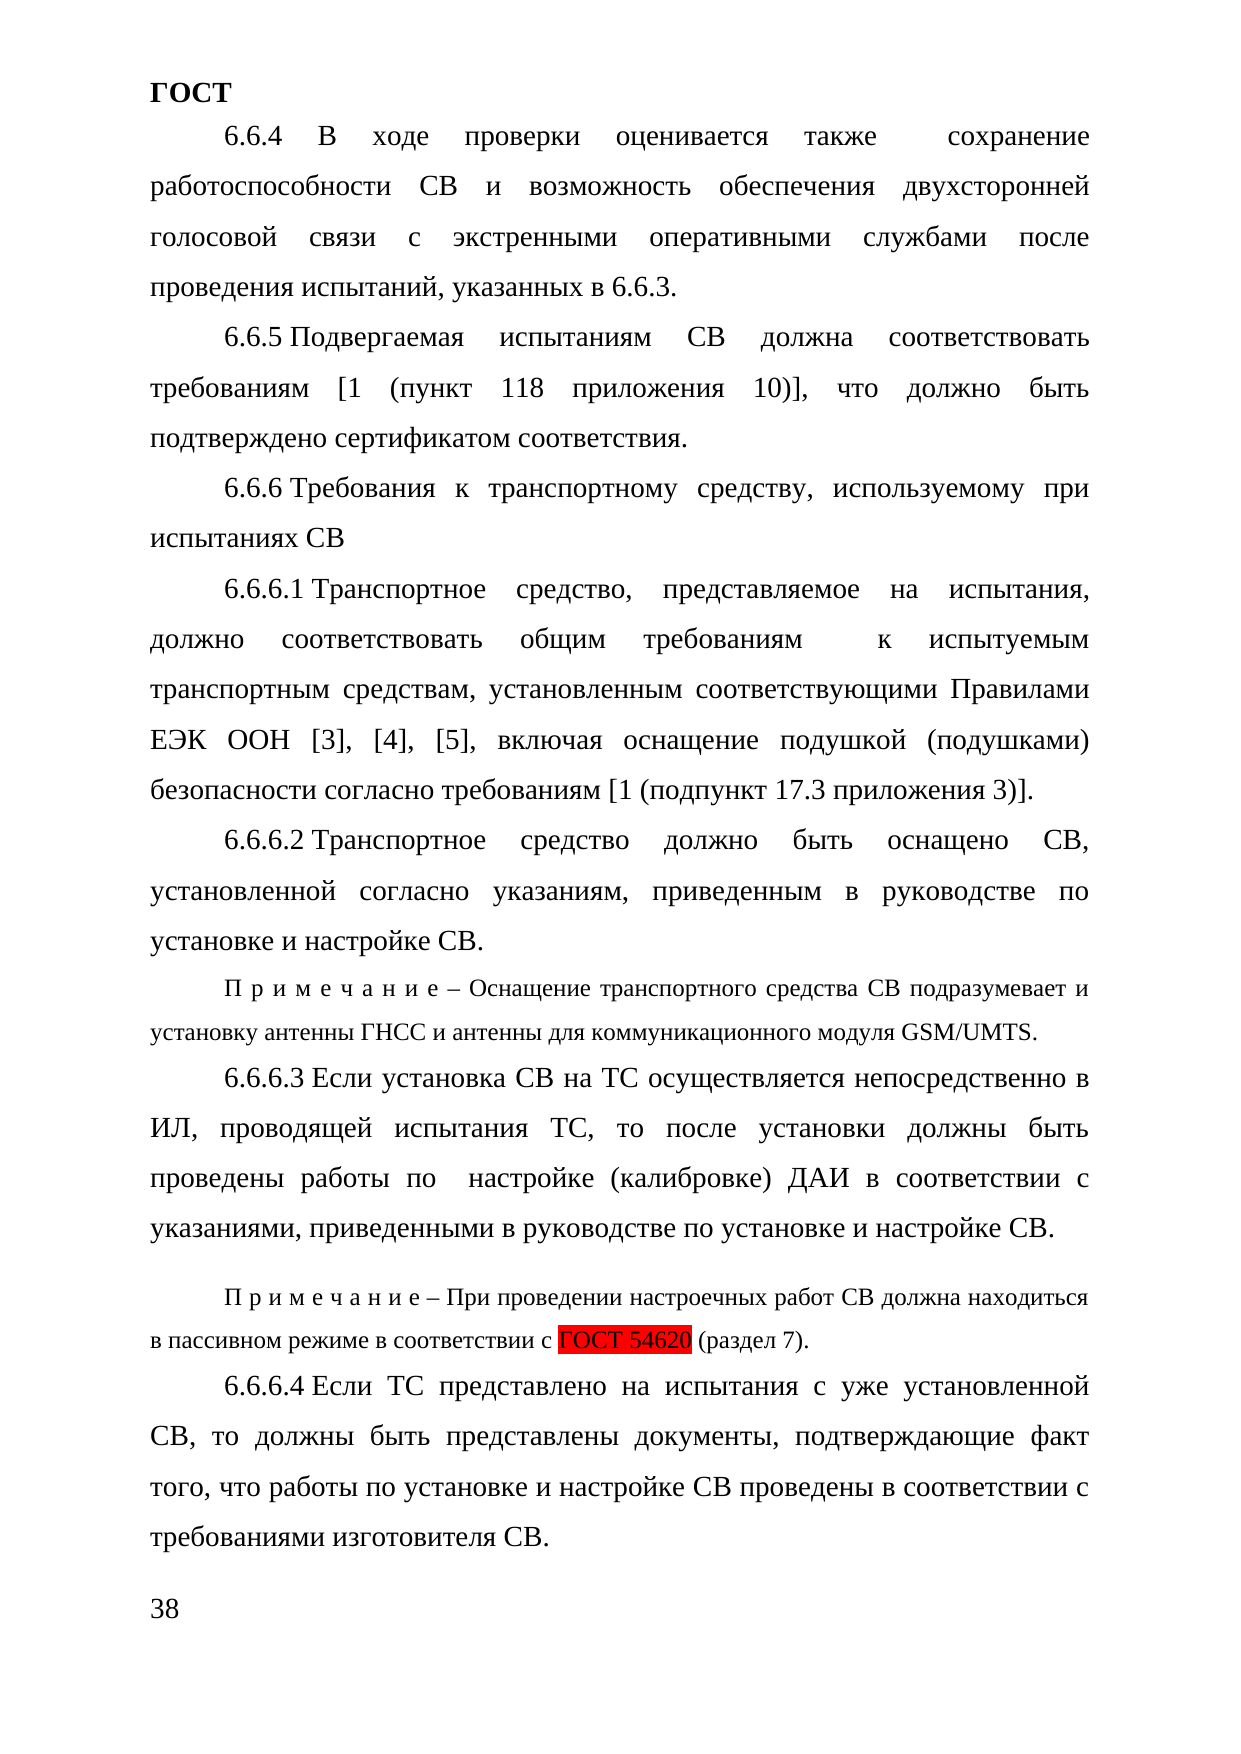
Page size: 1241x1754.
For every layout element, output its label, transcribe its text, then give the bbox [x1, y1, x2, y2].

text П р и м е ч а н и е – При проведении настроечных работ СВ должна находиться в пассивном режиме в соответствии с ГОСТ 54620 (раздел 7). [150, 1282, 1090, 1354]
text 6.6.5 Подвергаемая испытаниям СВ должна соответствовать требованиям [1 (пункт 118 приложения 10)], что должно быть подтверждено сертификатом соответствия. [150, 319, 1090, 453]
text П р и м е ч а н и е – Оснащение транспортного средства СВ подразумевает и установку антенны ГНСС и антенны для коммуникационного модуля GSM/UMTS. [150, 973, 1090, 1045]
text 6.6.6.1 Транспортное средство, представляемое на испытания, должно соответствовать общим требованиям к испытуемым транспортным средствам, установленным соответствующими Правилами ЕЭК ООН [3], [4], [5], включая оснащение подушкой (подушками) безопасности согласно требованиям [1 (подпункт 17.3 приложения 3)]. [150, 571, 1090, 806]
text 6.6.6 Требования к транспортному средству, используемому при испытаниях СВ [150, 470, 1090, 554]
text 6.6.6.3 Если установка СВ на ТС осуществляется непосредственно в ИЛ, проводящей испытания ТС, то после установки должны быть проведены работы по настройке (калибровке) ДАИ в соответствии с указаниями, приведенными в руководстве по установке и настройке СВ. [150, 1060, 1090, 1244]
text 6.6.6.2 Транспортное средство должно быть оснащено СВ, установленной согласно указаниям, приведенным в руководстве по установке и настройке СВ. [150, 822, 1090, 957]
text 6.6.4 В ходе проверки оценивается также сохранение работоспособности СВ и возможность обеспечения двухсторонней голосовой связи с экстренными оперативными службами после проведения испытаний, указанных в 6.6.3. [150, 118, 1090, 303]
text 6.6.6.4 Если ТС представлено на испытания с уже установленной СВ, то должны быть представлены документы, подтверждающие факт того, что работы по установке и настройке СВ проведены в соответствии с требованиями изготовителя СВ. [150, 1368, 1090, 1552]
